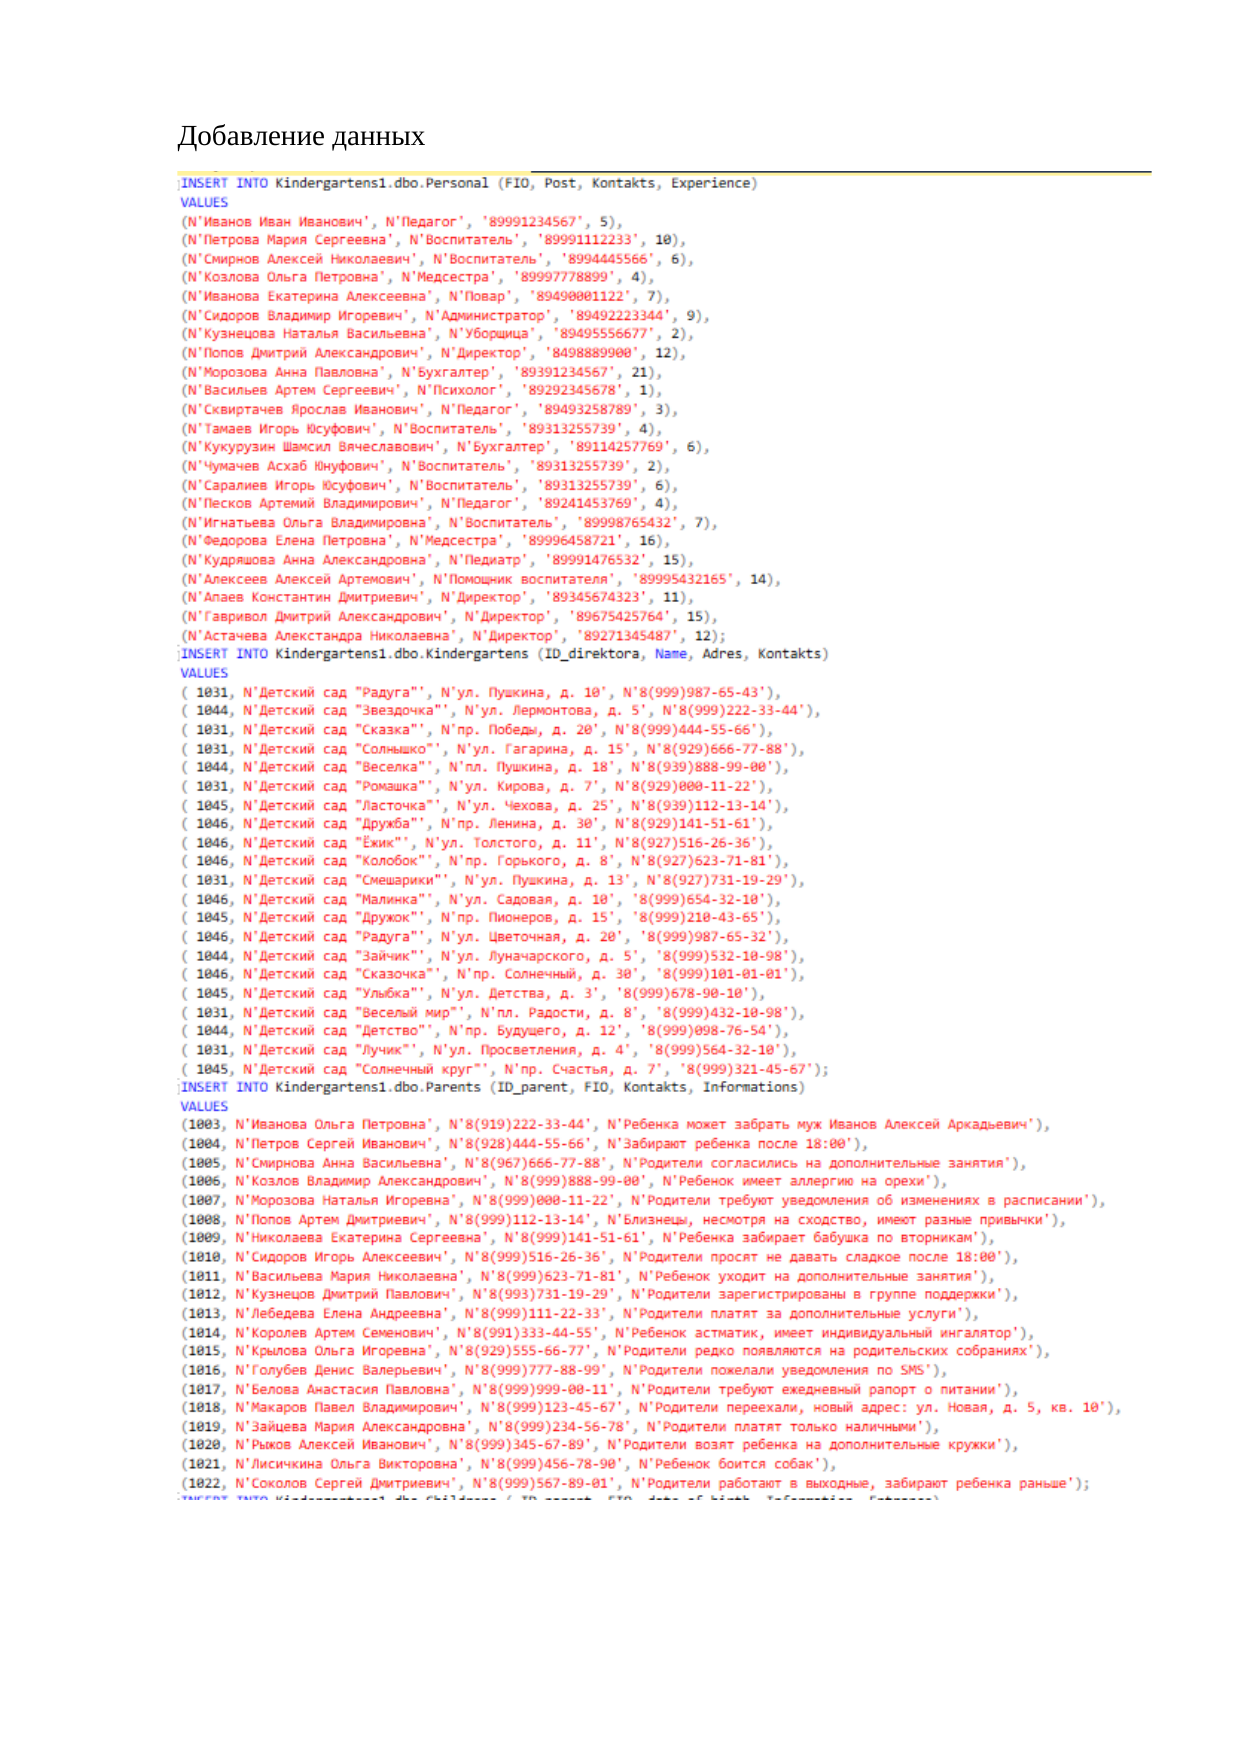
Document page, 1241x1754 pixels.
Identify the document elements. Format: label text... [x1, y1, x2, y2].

text Добавление данных [177, 118, 1152, 152]
picture [177, 171, 1152, 1500]
